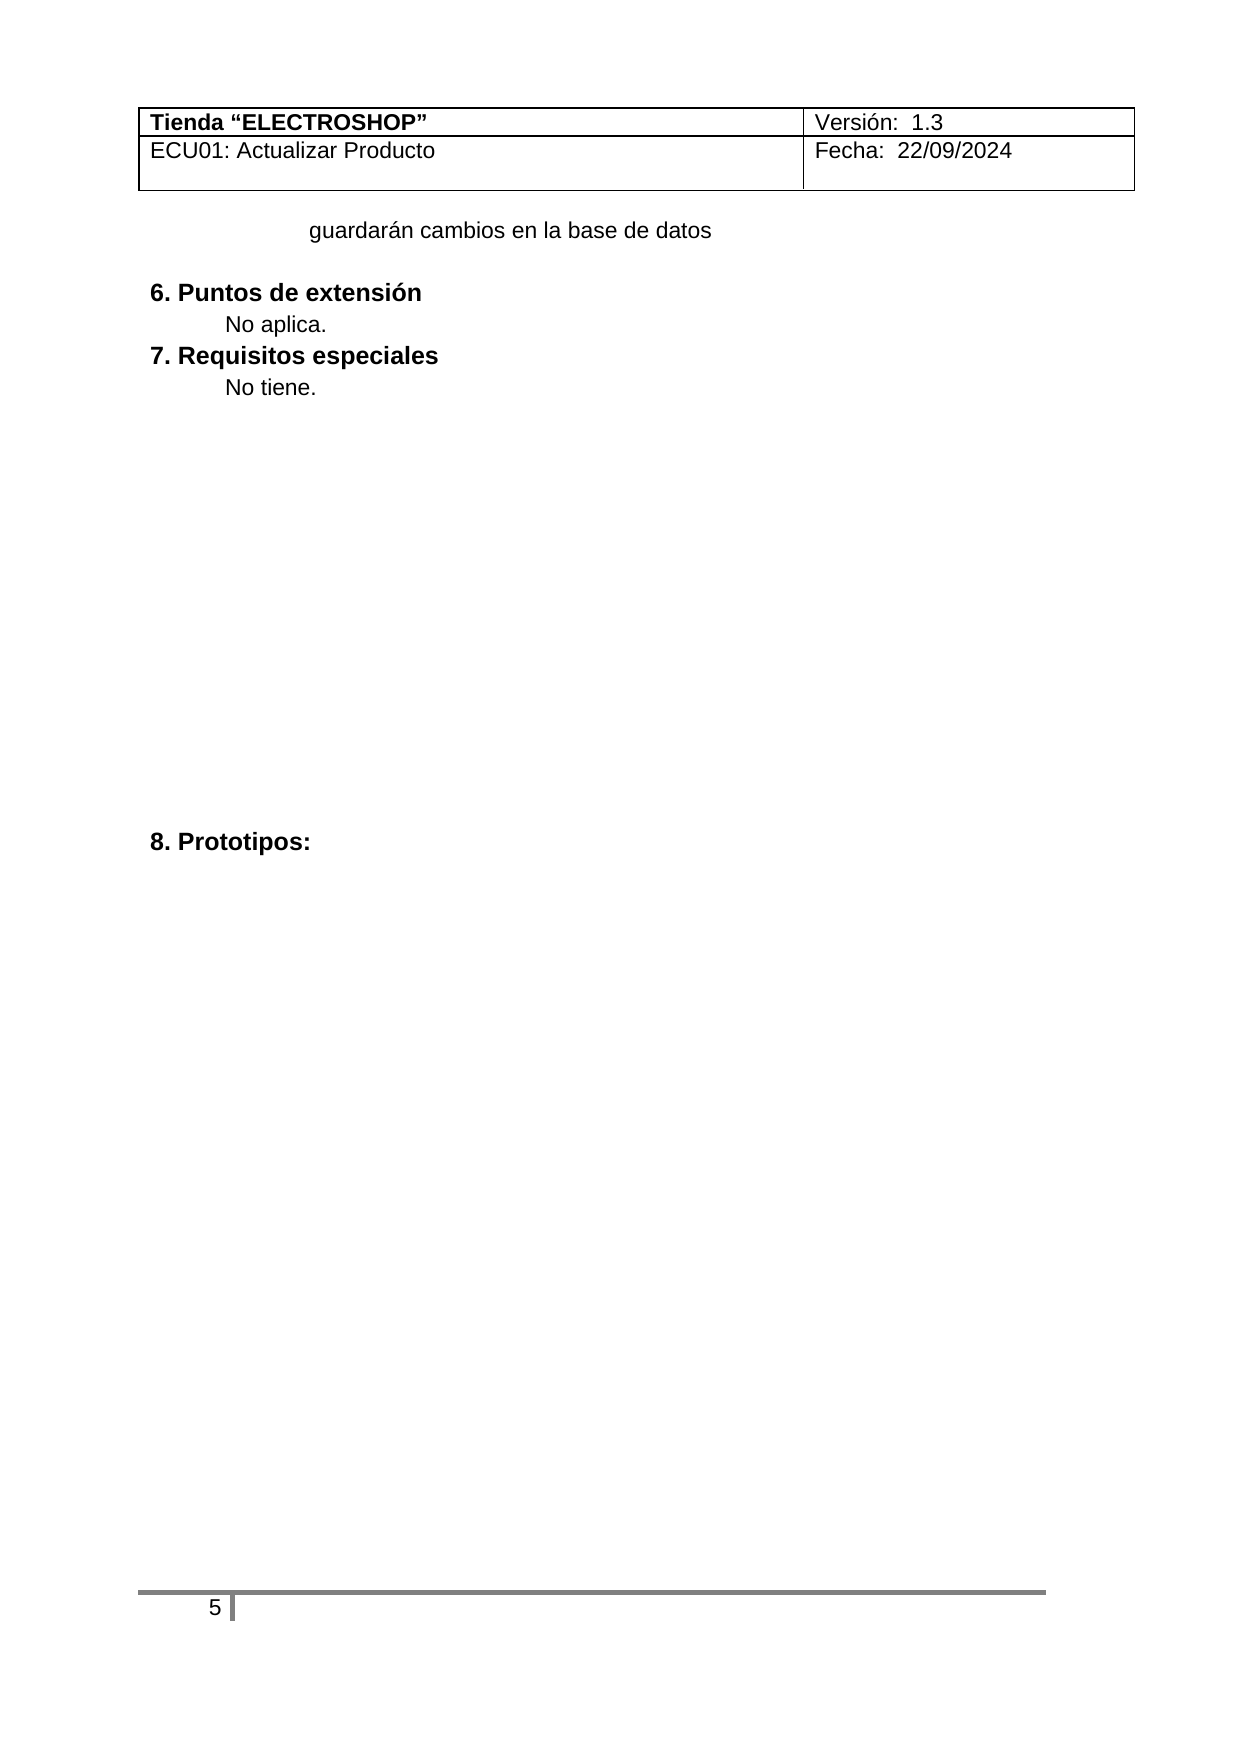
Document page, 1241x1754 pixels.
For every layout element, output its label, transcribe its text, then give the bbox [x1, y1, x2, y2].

text 8. Prototipos: [150, 827, 1090, 856]
text No aplica. [150, 311, 1090, 337]
text guardarán cambios en la base de datos [150, 217, 1090, 244]
text No tiene. [150, 374, 1090, 400]
text 6. Puntos de extensión [150, 278, 1090, 307]
text 7. Requisitos especiales [150, 341, 1090, 370]
